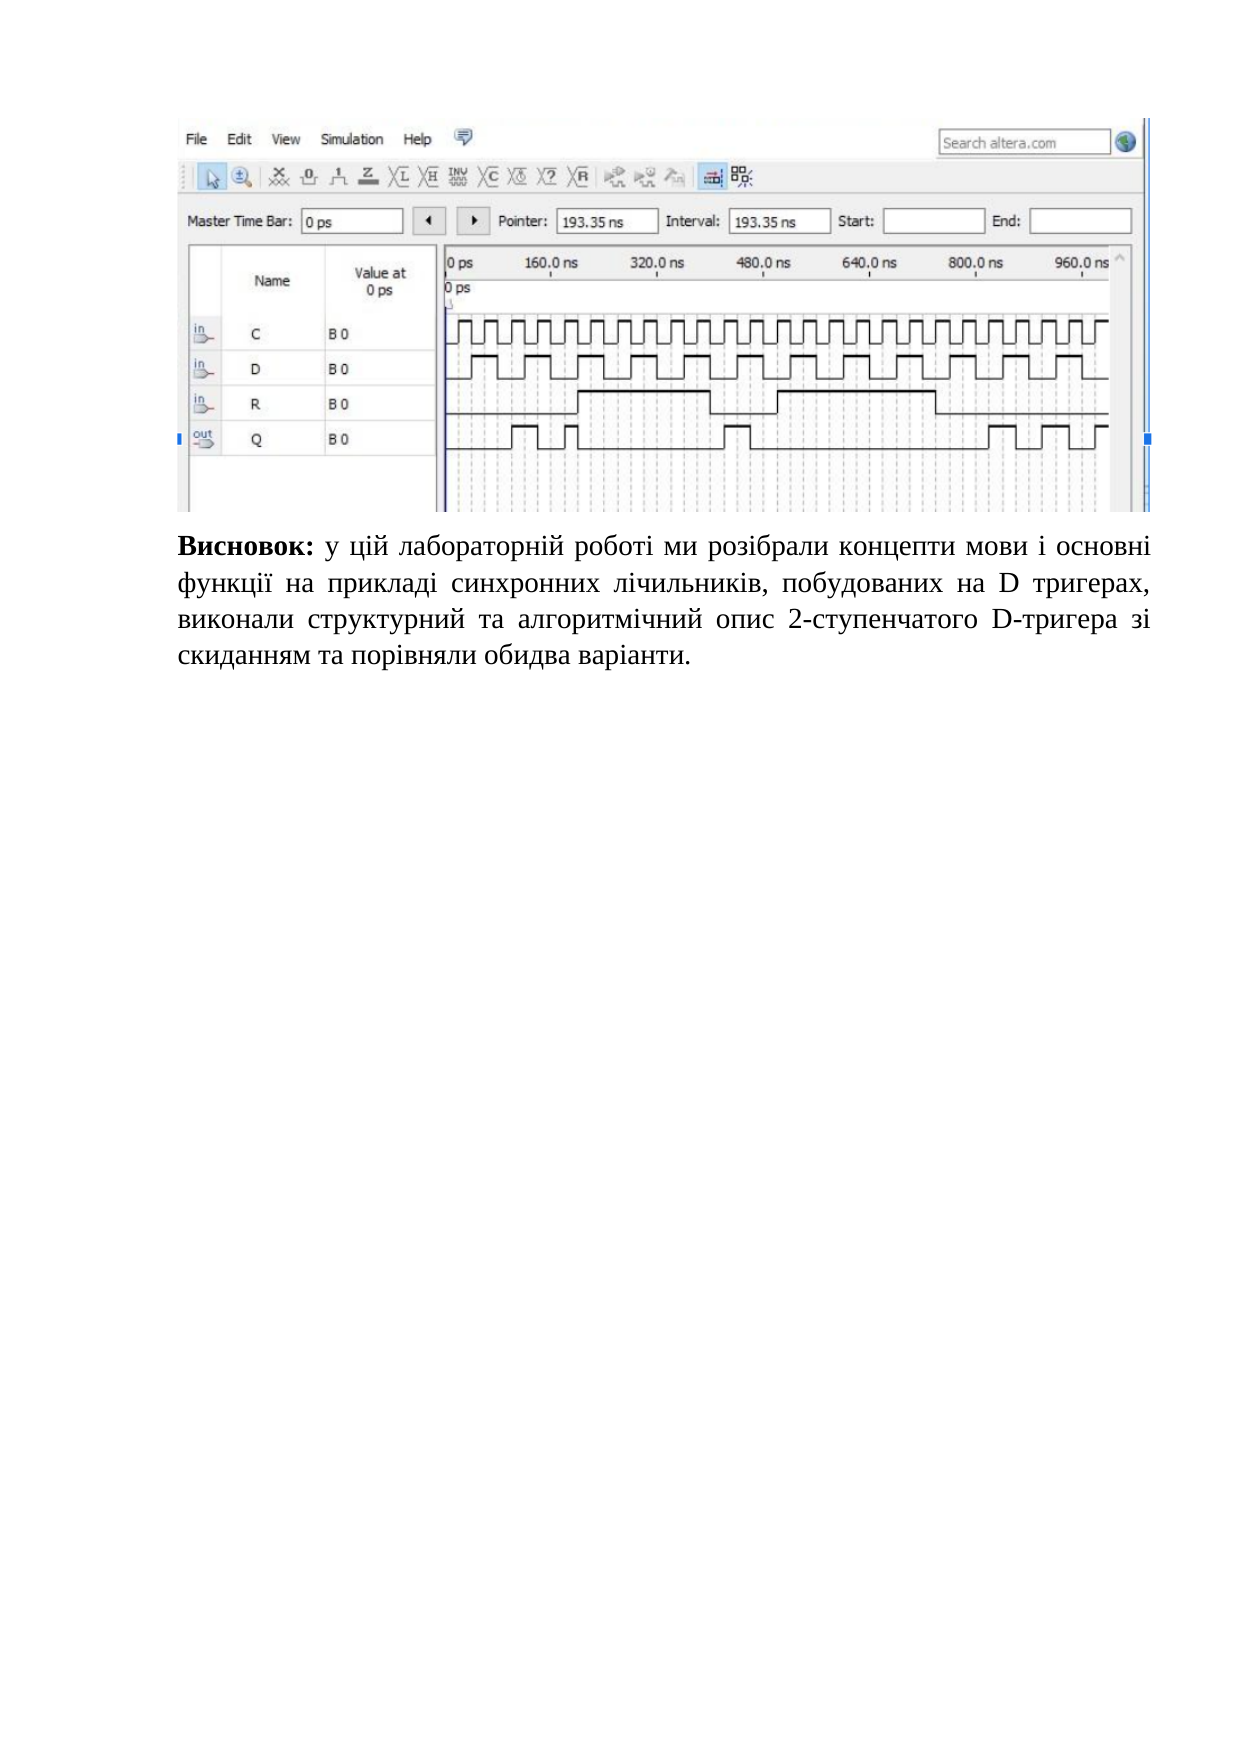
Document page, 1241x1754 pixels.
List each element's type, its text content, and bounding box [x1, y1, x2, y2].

text Висновок: у цій лабораторній роботі ми розібрали концепти мови і основні функції на прикладі синхронних лічильників, побудованих на D тригерах, виконали структурний та алгоритмічний опис 2-ступенчатого D-тригера зі скиданням та порівняли обидва варіанти. [177, 528, 1152, 671]
picture [177, 118, 1152, 512]
